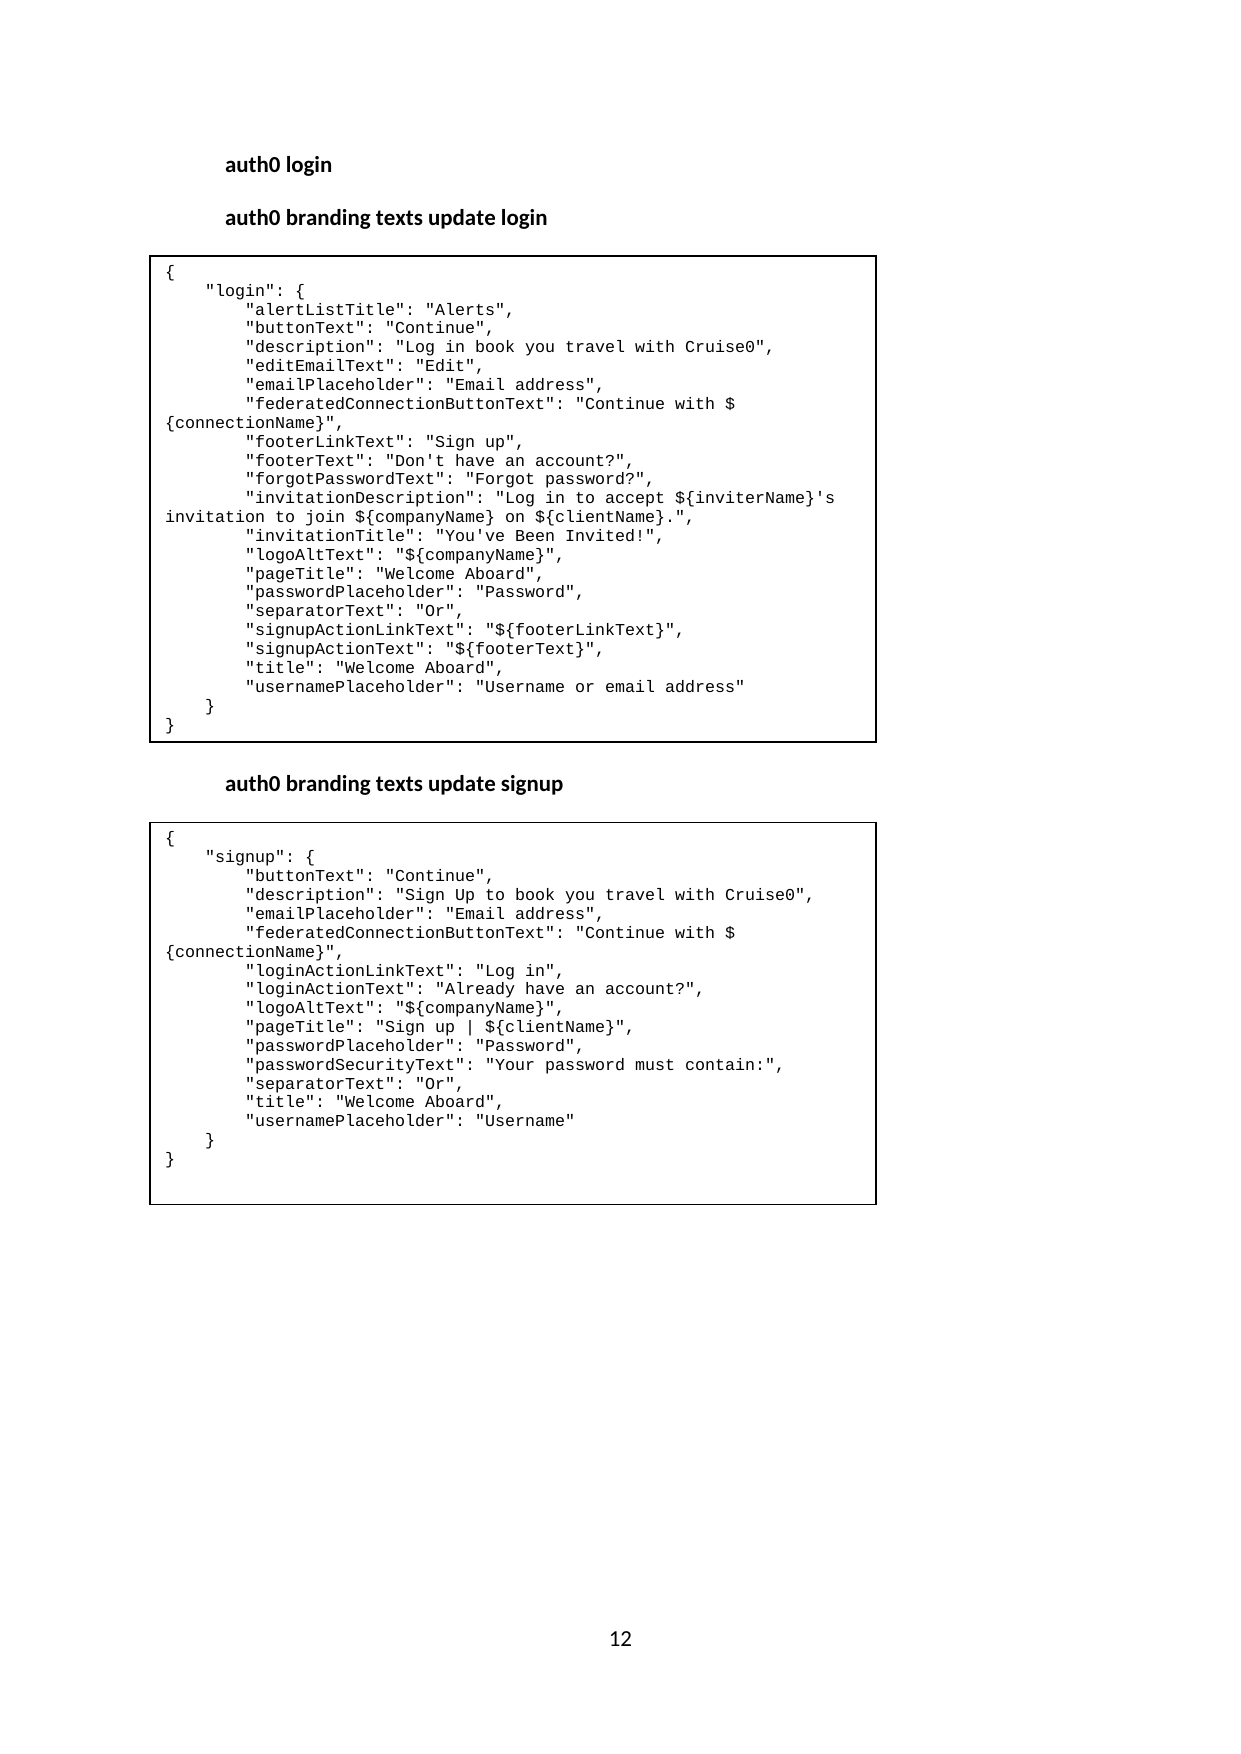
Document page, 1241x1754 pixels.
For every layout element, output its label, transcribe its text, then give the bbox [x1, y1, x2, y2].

text auth0 login [225, 150, 1090, 178]
text auth0 branding texts update login [225, 203, 1090, 231]
text auth0 branding texts update signup [225, 769, 1090, 798]
